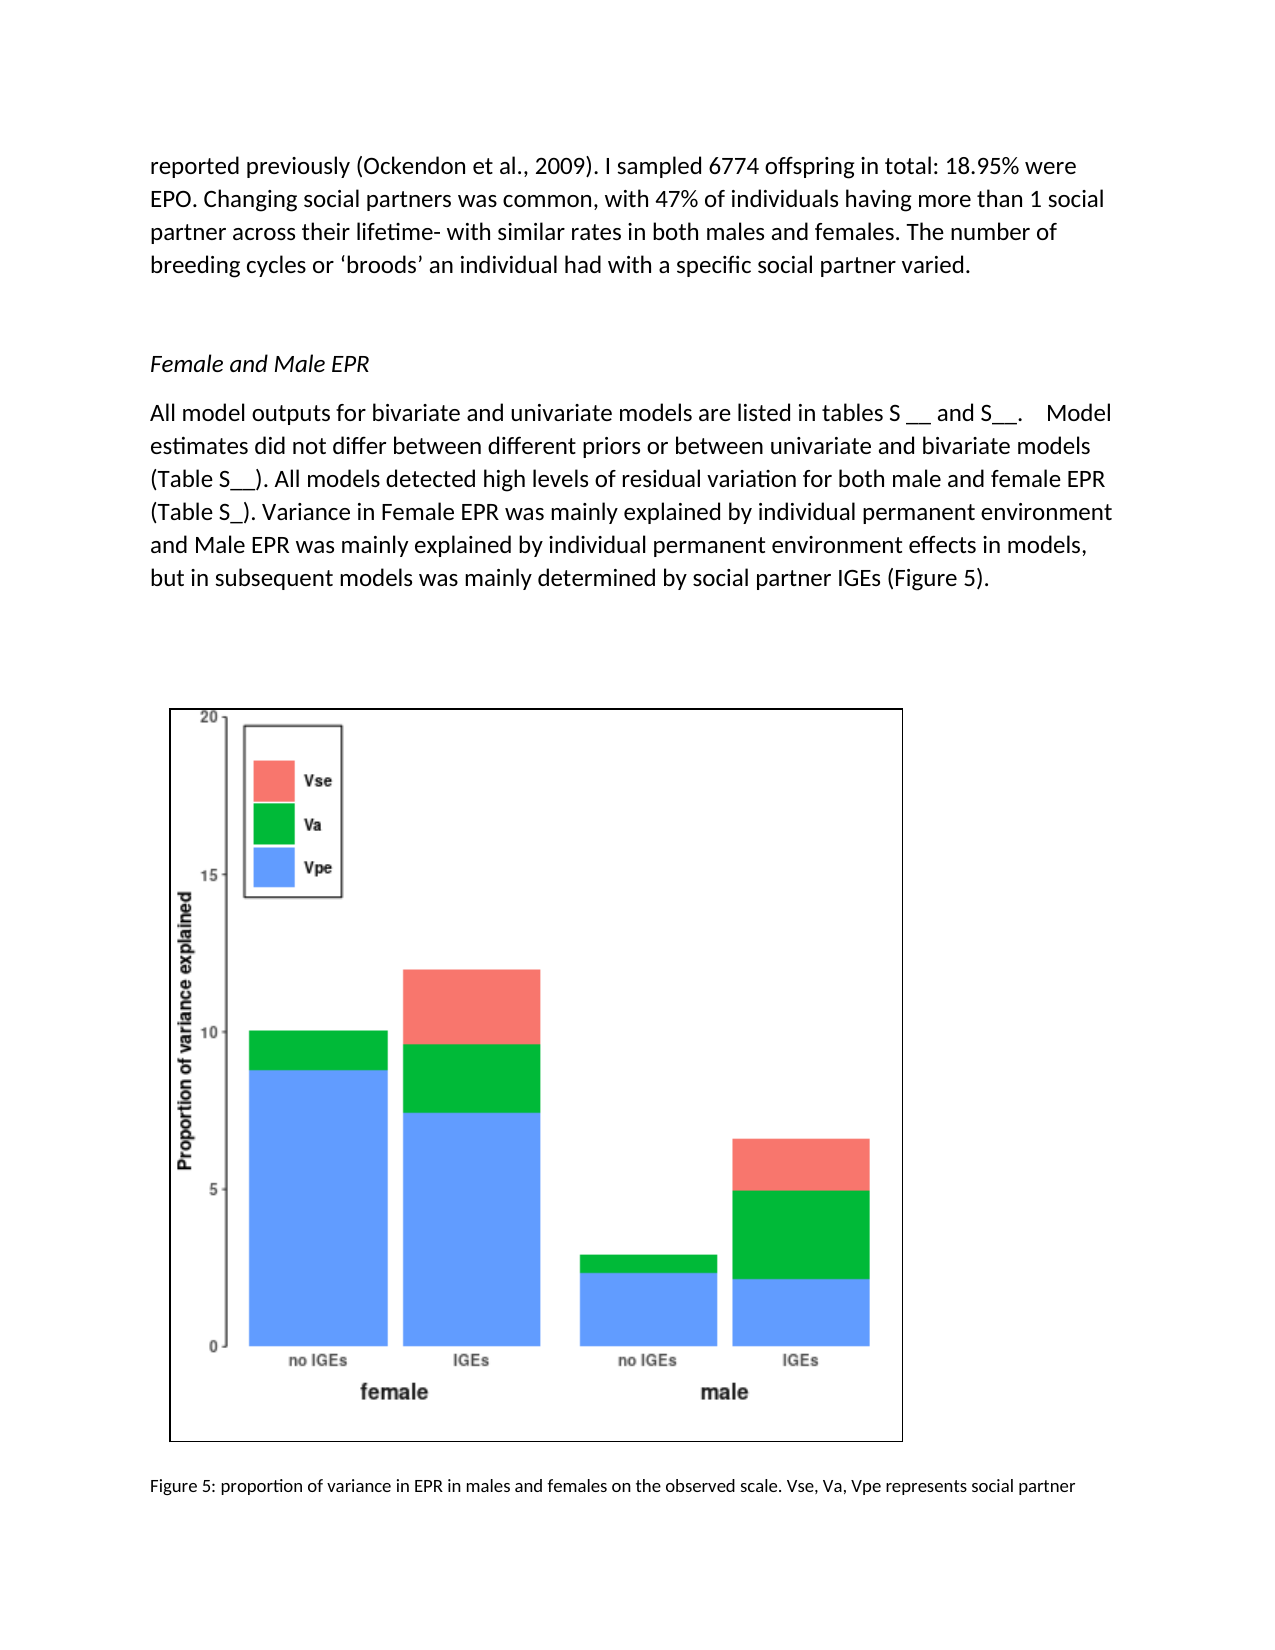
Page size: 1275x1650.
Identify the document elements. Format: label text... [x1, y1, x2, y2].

text All model outputs for bivariate and univariate models are listed in tables S __ and S__. Model estimates did not differ between different priors or between univariate and bivariate models (Table S__). All models detected high levels of residual variation for both male and female EPR (Table S_). Variance in Female EPR was mainly explained by individual permanent environment and Male EPR was mainly explained by individual permanent environment effects in models, but in subsequent models was mainly determined by social partner IGEs (Figure 5). [150, 397, 1125, 593]
text Female and Male EPR [150, 348, 1125, 378]
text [150, 150, 1125, 279]
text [150, 708, 1125, 1497]
